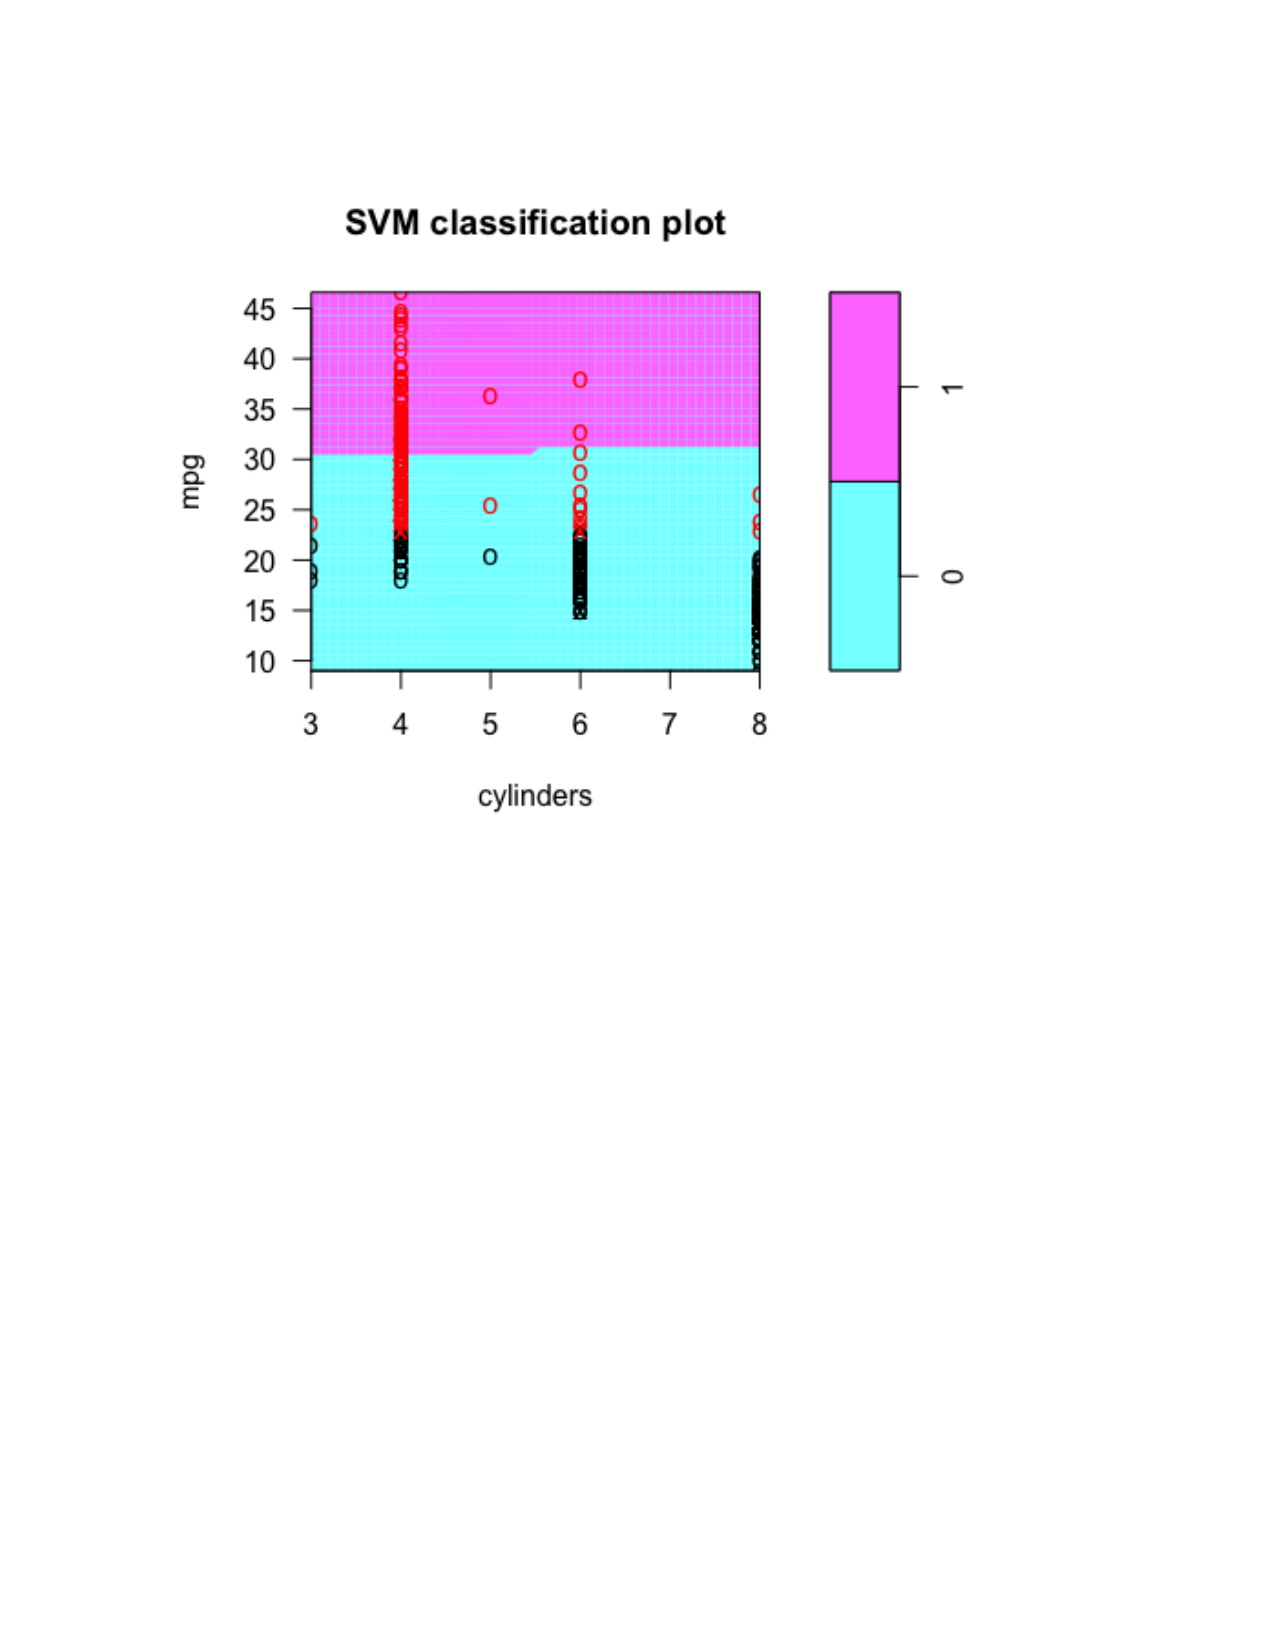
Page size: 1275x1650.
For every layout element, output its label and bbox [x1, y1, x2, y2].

picture [168, 150, 1044, 850]
